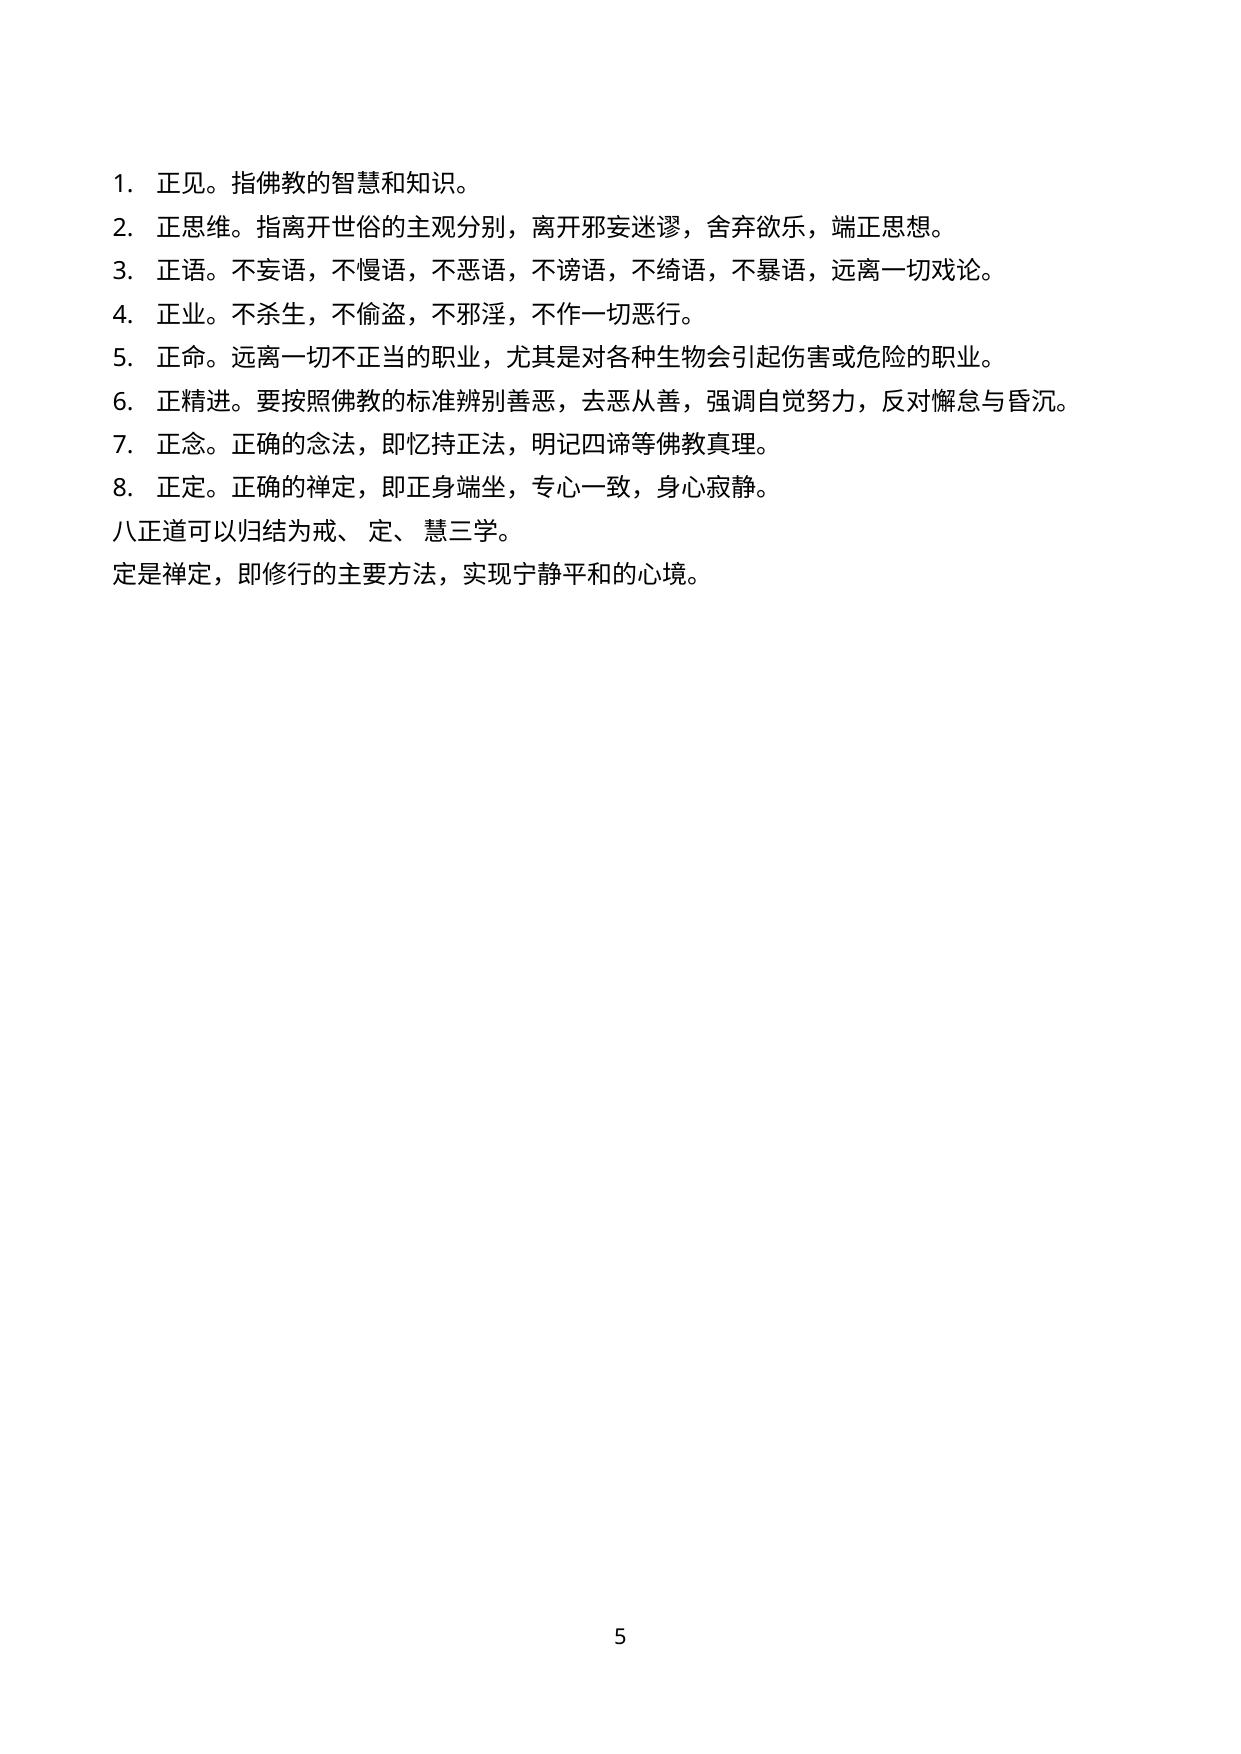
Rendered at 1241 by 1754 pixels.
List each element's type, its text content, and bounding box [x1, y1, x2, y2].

list 正业。不杀生，不偷盗，不邪淫，不作一切恶行。 [112, 294, 1128, 330]
list 正见。指佛教的智慧和知识。 [112, 164, 1128, 200]
list 正语。不妄语，不慢语，不恶语，不谤语，不绮语，不暴语，远离一切戏论。 [112, 251, 1128, 287]
text 八正道可以归结为戒、 定、 慧三学。 [112, 511, 1128, 548]
list 正命。远离一切不正当的职业，尤其是对各种生物会引起伤害或危险的职业。 [112, 338, 1128, 374]
list 正思维。指离开世俗的主观分别，离开邪妄迷谬，舍弃欲乐，端正思想。 [112, 207, 1128, 243]
list 正定。正确的禅定，即正身端坐，专心一致，身心寂静。 [112, 468, 1128, 504]
list 正念。正确的念法，即忆持正法，明记四谛等佛教真理。 [112, 424, 1128, 461]
text 定是禅定，即修行的主要方法，实现宁静平和的心境。 [112, 555, 1128, 591]
list 正精进。要按照佛教的标准辨别善恶，去恶从善，强调自觉努力，反对懈怠与昏沉。 [112, 381, 1128, 417]
